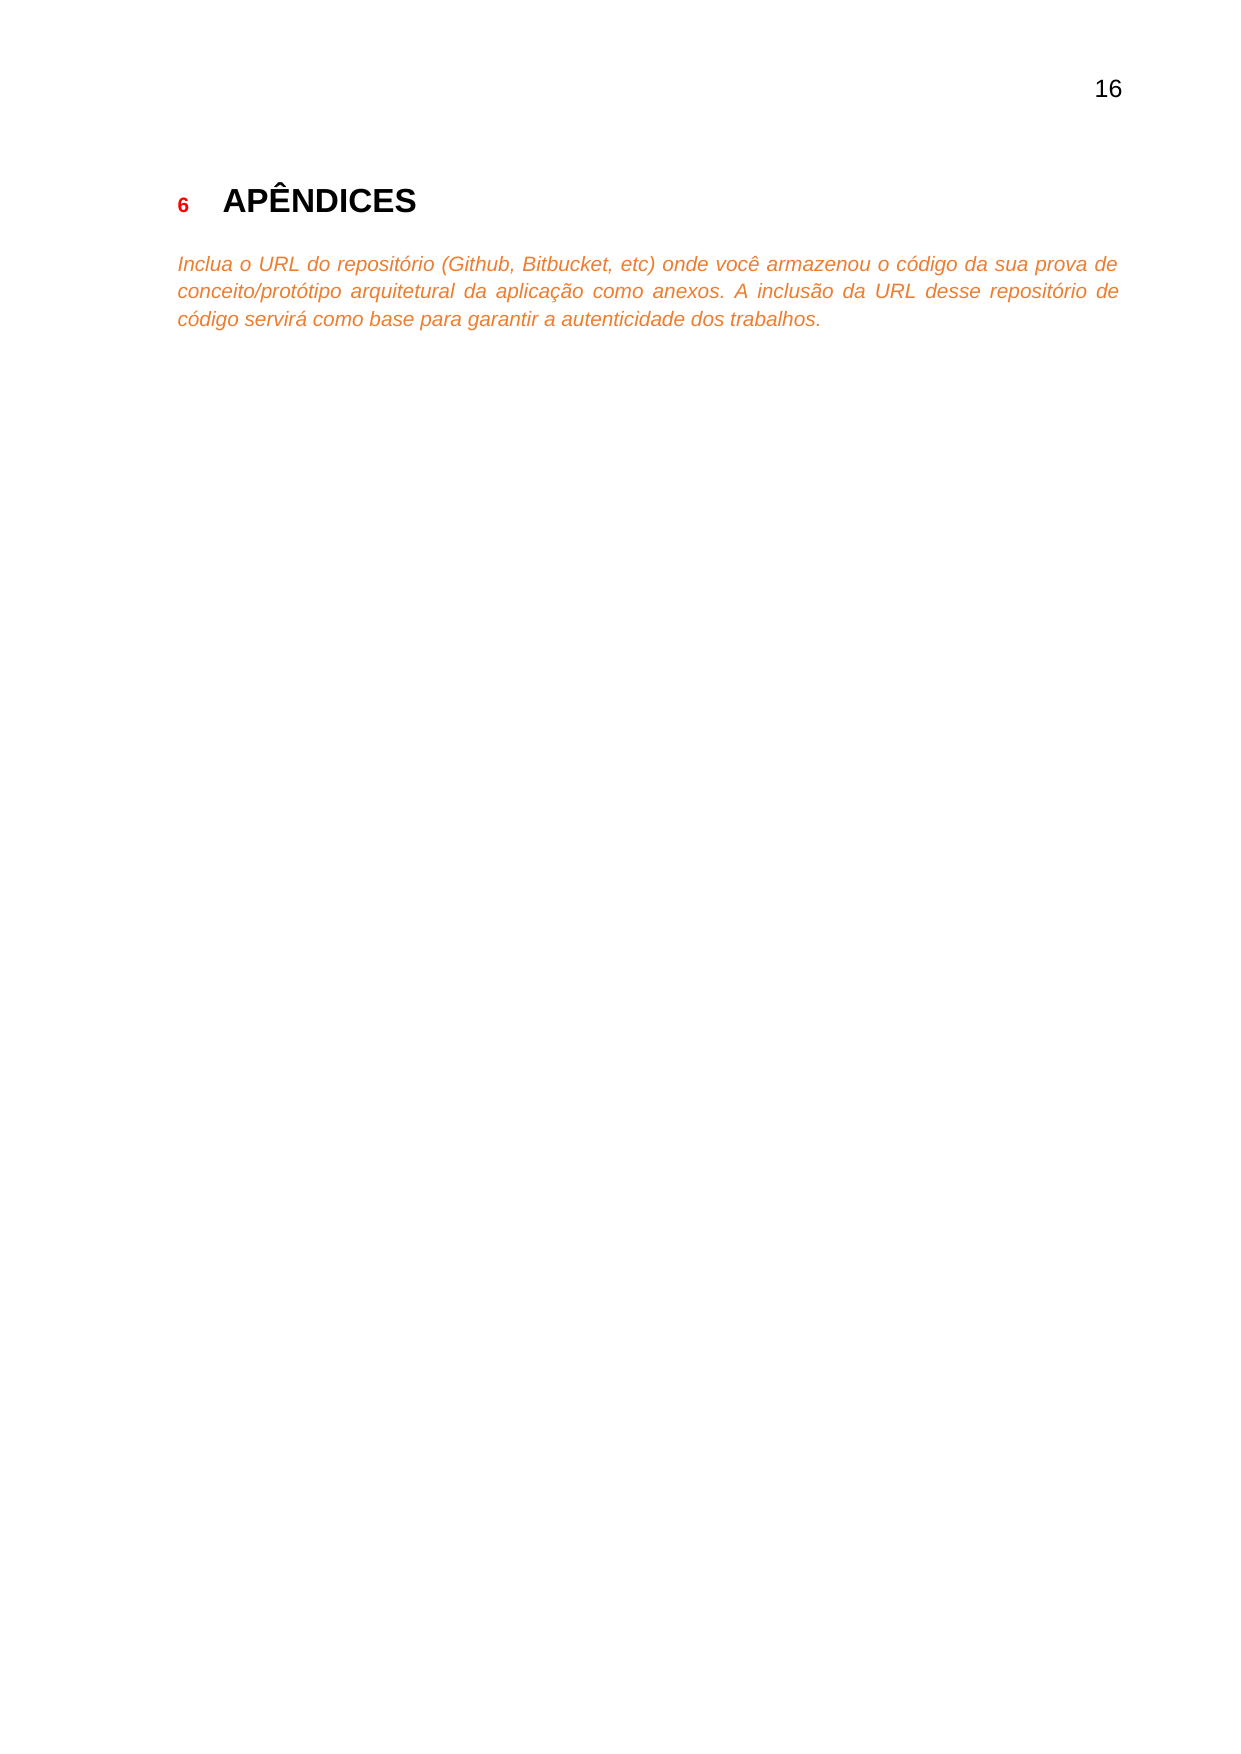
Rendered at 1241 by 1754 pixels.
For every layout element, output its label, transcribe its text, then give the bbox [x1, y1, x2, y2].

subtitle APÊNDICES [177, 182, 1122, 220]
text Inclua o URL do repositório (Github, Bitbucket, etc) onde você armazenou o código da sua prova de conceito/protótipo arquitetural da aplicação como anexos. A inclusão da URL desse repositório de código servirá como base para garantir a autenticidade dos trabalhos. [177, 252, 1122, 331]
